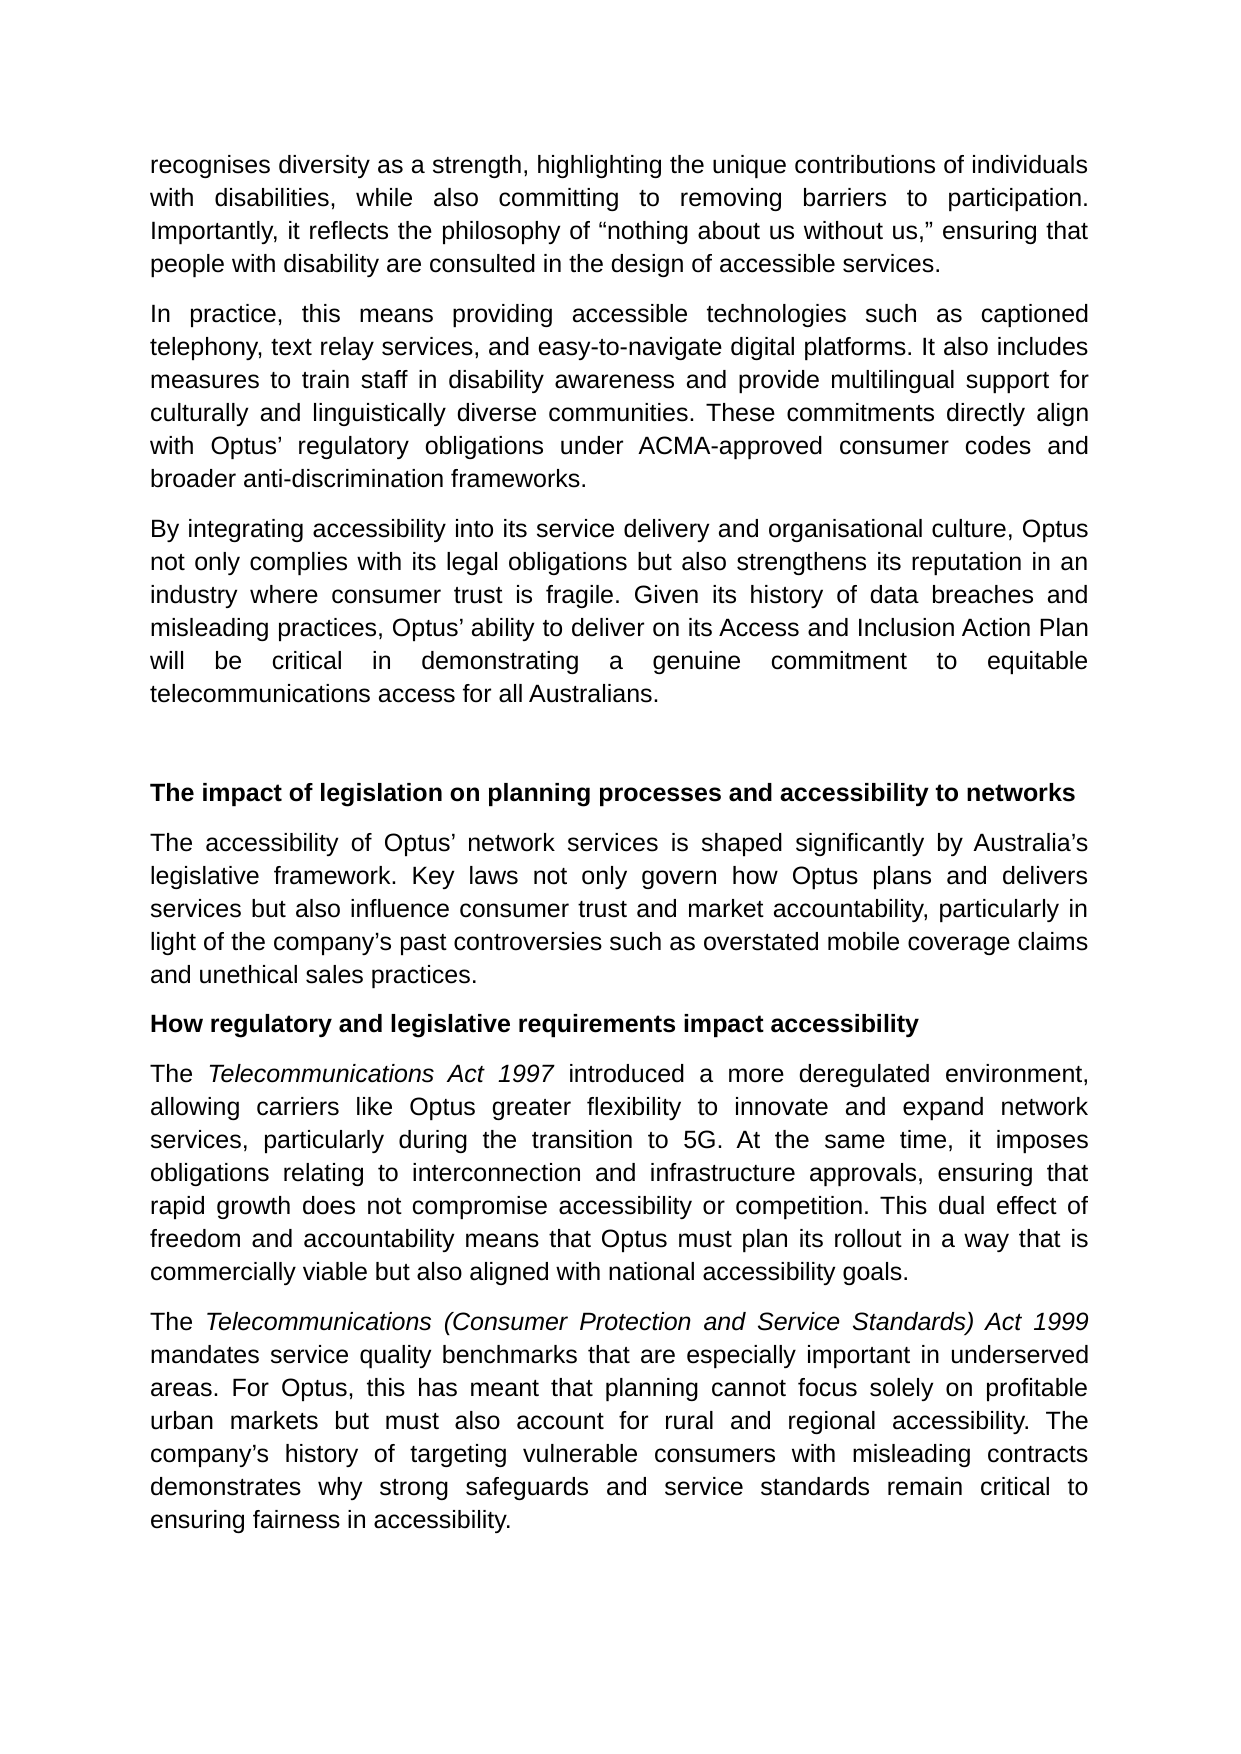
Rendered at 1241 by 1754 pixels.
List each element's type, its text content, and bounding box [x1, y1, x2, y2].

text By integrating accessibility into its service delivery and organisational culture, Optus not only complies with its legal obligations but also strengthens its reputation in an industry where consumer trust is fragile. Given its history of data breaches and misleading practices, Optus’ ability to deliver on its Access and Inclusion Action Plan will be critical in demonstrating a genuine commitment to equitable telecommunications access for all Australians. [150, 513, 1090, 707]
text The impact of legislation on planning processes and accessibility to networks [150, 778, 1090, 807]
text The Telecommunications (Consumer Protection and Service Standards) Act 1999 mandates service quality benchmarks that are especially important in underserved areas. For Optus, this has meant that planning cannot focus solely on profitable urban markets but must also account for rural and regional accessibility. The company’s history of targeting vulnerable consumers with misleading contracts demonstrates why strong safeguards and service standards remain critical to ensuring fairness in accessibility. [150, 1307, 1090, 1534]
text The accessibility of Optus’ network services is shaped significantly by Australia’s legislative framework. Key laws not only govern how Optus plans and delivers services but also influence consumer trust and market accountability, particularly in light of the company’s past controversies such as overstated mobile coverage claims and unethical sales practices. [150, 828, 1090, 988]
text The Telecommunications Act 1997 introduced a more deregulated environment, allowing carriers like Optus greater flexibility to innovate and expand network services, particularly during the transition to 5G. At the same time, it imposes obligations relating to interconnection and infrastructure approvals, ensuring that rapid growth does not compromise accessibility or competition. This dual effect of freedom and accountability means that Optus must plan its rollout in a way that is commercially viable but also aligned with national accessibility goals. [150, 1059, 1090, 1286]
text In practice, this means providing accessible technologies such as captioned telephony, text relay services, and easy-to-navigate digital platforms. It also includes measures to train staff in disability awareness and provide multilingual support for culturally and linguistically diverse communities. These commitments directly align with Optus’ regulatory obligations under ACMA-approved consumer codes and broader anti-discrimination frameworks. [150, 299, 1090, 493]
text How regulatory and legislative requirements impact accessibility [150, 1009, 1090, 1038]
